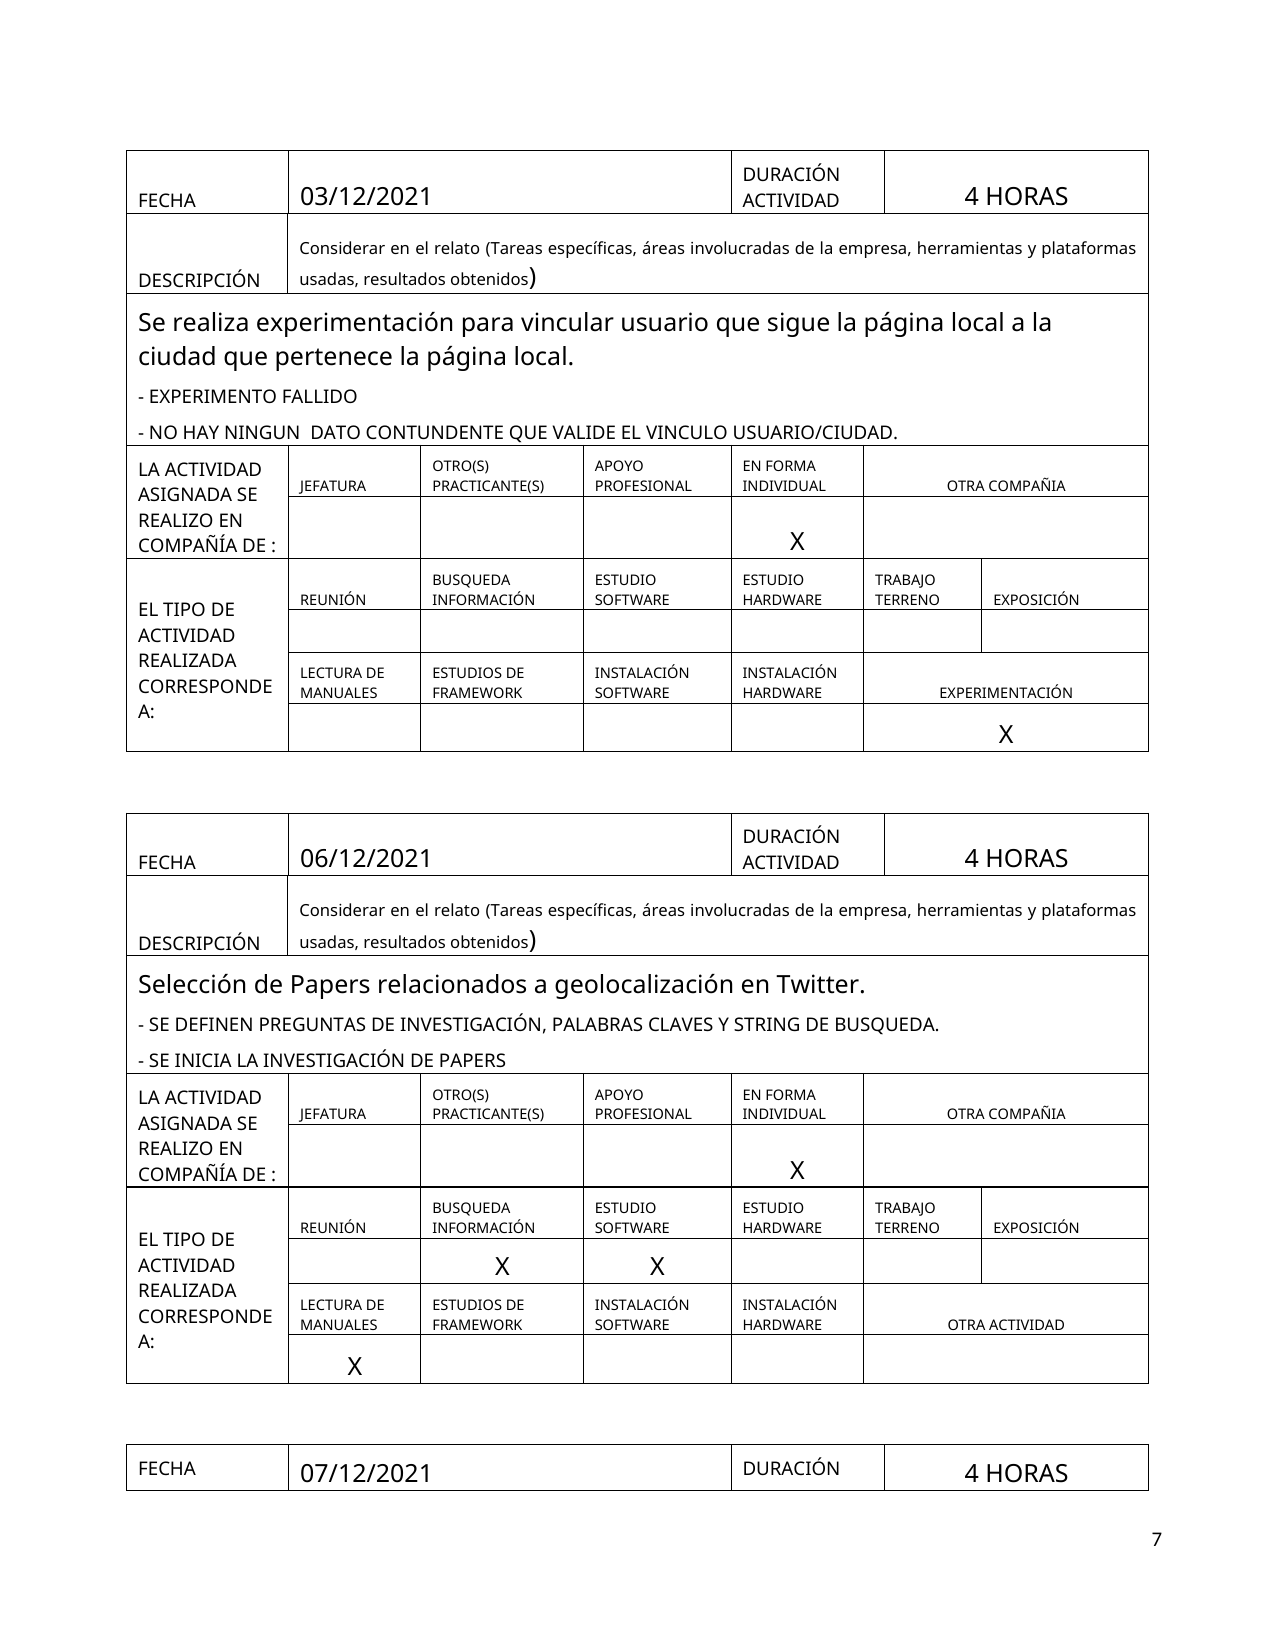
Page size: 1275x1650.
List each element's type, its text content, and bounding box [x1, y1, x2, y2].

table_cell OTRA COMPAÑIA [864, 1074, 1148, 1124]
table_cell [584, 610, 731, 652]
table_cell EN FORMA INDIVIDUAL [732, 446, 863, 496]
table_cell ESTUDIO HARDWARE [732, 559, 863, 609]
table_header 06/12/2021 [289, 814, 731, 875]
table_cell OTRA ACTIVIDAD [864, 1284, 1148, 1334]
table_cell [982, 610, 1148, 652]
table_cell DESCRIPCIÓN [127, 214, 287, 293]
table_cell Selección de Papers relacionados a geolocalización en Twitter. - SE DEFINEN PREGUNTAS DE INVESTIGACIÓN, PALABRAS CLAVES Y STRING DE BUSQUEDA. - SE INICIA LA INVESTIGACIÓN DE PAPERS [127, 956, 1148, 1073]
table_cell JEFATURA [289, 446, 420, 496]
table_header DURACIÓN ACTIVIDAD [732, 1445, 884, 1489]
table_header 4 HORAS [885, 1445, 1148, 1489]
table_cell Se realiza experimentación para vincular usuario que sigue la página local a la ciudad que pertenece la página local. - EXPERIMENTO FALLIDO - NO HAY NINGUN DATO CONTUNDENTE QUE VALIDE EL VINCULO USUARIO/CIUDAD. [127, 294, 1148, 444]
table_cell [864, 497, 1148, 558]
table_header FECHA [127, 151, 288, 212]
table_header 4 HORAS [885, 814, 1148, 875]
table_cell [421, 610, 583, 652]
table_cell [421, 1125, 583, 1186]
table_cell LECTURA DE MANUALES [289, 653, 420, 703]
table_cell DESCRIPCIÓN [127, 876, 287, 955]
table_cell [864, 1125, 1148, 1186]
table_cell OTRO(S) PRACTICANTE(S) [421, 1074, 583, 1124]
table_cell [289, 497, 420, 558]
table_cell TRABAJO TERRENO [864, 1188, 981, 1238]
table_cell BUSQUEDA INFORMACIÓN [421, 559, 583, 609]
table_cell REUNIÓN [289, 1188, 420, 1238]
table_cell BUSQUEDA INFORMACIÓN [421, 1188, 583, 1238]
table_cell EXPOSICIÓN [982, 559, 1148, 609]
table_cell [289, 704, 420, 751]
table_cell X [732, 1125, 863, 1186]
table_header 03/12/2021 [289, 151, 731, 212]
table_cell [732, 610, 863, 652]
table_cell [421, 497, 583, 558]
table_cell [584, 1335, 731, 1382]
table_cell [864, 1335, 1148, 1382]
table_cell [864, 1239, 981, 1283]
table_cell [289, 610, 420, 652]
table_cell ESTUDIOS DE FRAMEWORK [421, 1284, 583, 1334]
table_cell LA ACTIVIDAD ASIGNADA SE REALIZO EN COMPAÑÍA DE : [127, 1074, 288, 1186]
table_cell ESTUDIO SOFTWARE [584, 559, 731, 609]
table_cell EL TIPO DE ACTIVIDAD REALIZADA CORRESPONDE A: [127, 559, 288, 751]
table_cell Considerar en el relato (Tareas específicas, áreas involucradas de la empresa, herramientas y plataformas usadas, resultados obtenidos) [288, 214, 1148, 293]
table_cell JEFATURA [289, 1074, 420, 1124]
table_cell EXPOSICIÓN [982, 1188, 1148, 1238]
table_cell [732, 1239, 863, 1283]
table_cell INSTALACIÓN SOFTWARE [584, 653, 731, 703]
table_cell APOYO PROFESIONAL [584, 446, 731, 496]
table_cell INSTALACIÓN SOFTWARE [584, 1284, 731, 1334]
table_header DURACIÓN ACTIVIDAD [732, 151, 884, 212]
table_cell X [289, 1335, 420, 1382]
table_header FECHA [127, 814, 288, 875]
table_cell [584, 497, 731, 558]
table_cell REUNIÓN [289, 559, 420, 609]
table_header 07/12/2021 [289, 1445, 731, 1489]
table_cell ESTUDIOS DE FRAMEWORK [421, 653, 583, 703]
table_cell [584, 1125, 731, 1186]
table_header DURACIÓN ACTIVIDAD [732, 814, 884, 875]
table_cell ESTUDIO HARDWARE [732, 1188, 863, 1238]
table_cell X [584, 1239, 731, 1283]
table_cell OTRO(S) PRACTICANTE(S) [421, 446, 583, 496]
table_cell [732, 704, 863, 751]
table_cell [421, 704, 583, 751]
table_cell [421, 1335, 583, 1382]
table_cell INSTALACIÓN HARDWARE [732, 1284, 863, 1334]
table_cell X [421, 1239, 583, 1283]
table_cell Considerar en el relato (Tareas específicas, áreas involucradas de la empresa, herramientas y plataformas usadas, resultados obtenidos) [288, 876, 1148, 955]
table_cell LECTURA DE MANUALES [289, 1284, 420, 1334]
table_cell [289, 1239, 420, 1283]
table_cell INSTALACIÓN HARDWARE [732, 653, 863, 703]
table_cell X [732, 497, 863, 558]
table_cell APOYO PROFESIONAL [584, 1074, 731, 1124]
table_cell [584, 704, 731, 751]
table_cell OTRA COMPAÑIA [864, 446, 1148, 496]
table_cell EN FORMA INDIVIDUAL [732, 1074, 863, 1124]
table_cell [289, 1125, 420, 1186]
table_cell EXPERIMENTACIÓN [864, 653, 1148, 703]
table_cell X [864, 704, 1148, 751]
table_cell [732, 1335, 863, 1382]
table_cell ESTUDIO SOFTWARE [584, 1188, 731, 1238]
table_header 4 HORAS [885, 151, 1148, 212]
table_cell EL TIPO DE ACTIVIDAD REALIZADA CORRESPONDE A: [127, 1188, 288, 1382]
table_header FECHA [127, 1445, 288, 1489]
table_cell TRABAJO TERRENO [864, 559, 981, 609]
table_cell LA ACTIVIDAD ASIGNADA SE REALIZO EN COMPAÑÍA DE : [127, 446, 288, 558]
table_cell [982, 1239, 1148, 1283]
table_cell [864, 610, 981, 652]
